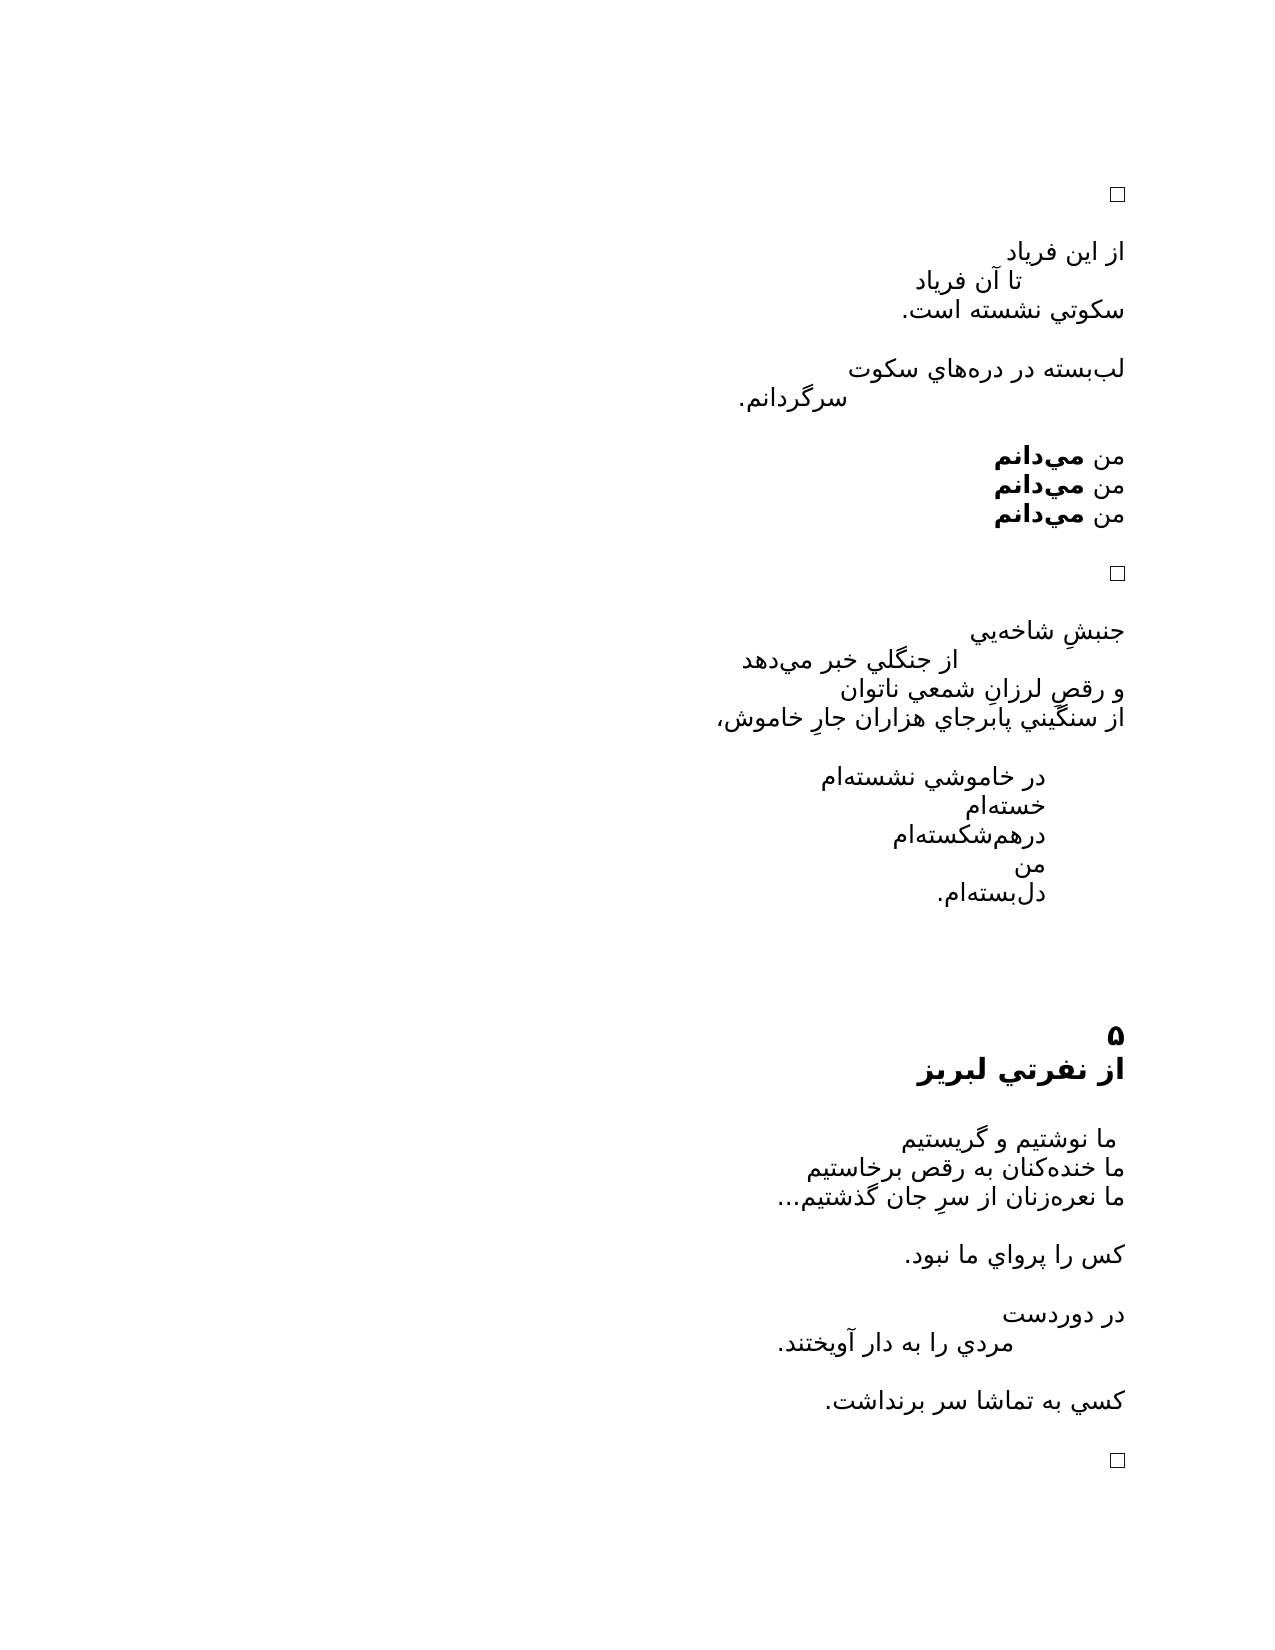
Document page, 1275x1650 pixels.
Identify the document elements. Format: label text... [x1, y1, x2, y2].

text دل‌بسته‌ام. [150, 878, 1125, 907]
text در دوردست [150, 1299, 1125, 1328]
text □ [150, 558, 1125, 587]
text کسي به تماشا سر برنداشت. [150, 1386, 1125, 1416]
text من مي‌دانم [150, 470, 1125, 499]
text از سنگيني پابرجاي هزاران جارِ خاموش، [150, 703, 1125, 732]
text از نفرتي لبريز [150, 1052, 1125, 1086]
text لب‌بسته در دره‌هاي سکوت [150, 354, 1125, 383]
text کس را پرواي ما نبود. [150, 1241, 1125, 1270]
text جنبشِ شاخه‌يي [150, 616, 1125, 645]
text درهم‌شکسته‌ام [150, 820, 1125, 849]
text از جنگلي خبر مي‌دهد [150, 645, 1125, 674]
text از اين فرياد [150, 237, 1125, 266]
text و رقصِ لرزانِ شمعي ناتوان [150, 674, 1125, 703]
text من مي‌دانم [150, 499, 1125, 529]
text ما خنده‌کنان به رقص برخاستيم [150, 1153, 1125, 1182]
text سرگردانم. [150, 383, 1125, 412]
text من مي‌دانم [150, 441, 1125, 470]
text □ [150, 179, 1125, 208]
text من [150, 849, 1125, 878]
text مردي را به دار آويختند. [150, 1328, 1125, 1357]
text در خاموشي نشسته‌ام [150, 762, 1125, 791]
text سکوتي نشسته است. [150, 295, 1125, 324]
text تا آن فرياد [150, 266, 1125, 295]
text □ [150, 1445, 1125, 1473]
text خسته‌ام [150, 791, 1125, 820]
text ۵ [150, 1018, 1125, 1052]
text ما نعره‌زنان از سرِ جان گذشتيم... [150, 1182, 1125, 1211]
text ما نوشتيم و گريستيم [150, 1124, 1125, 1153]
